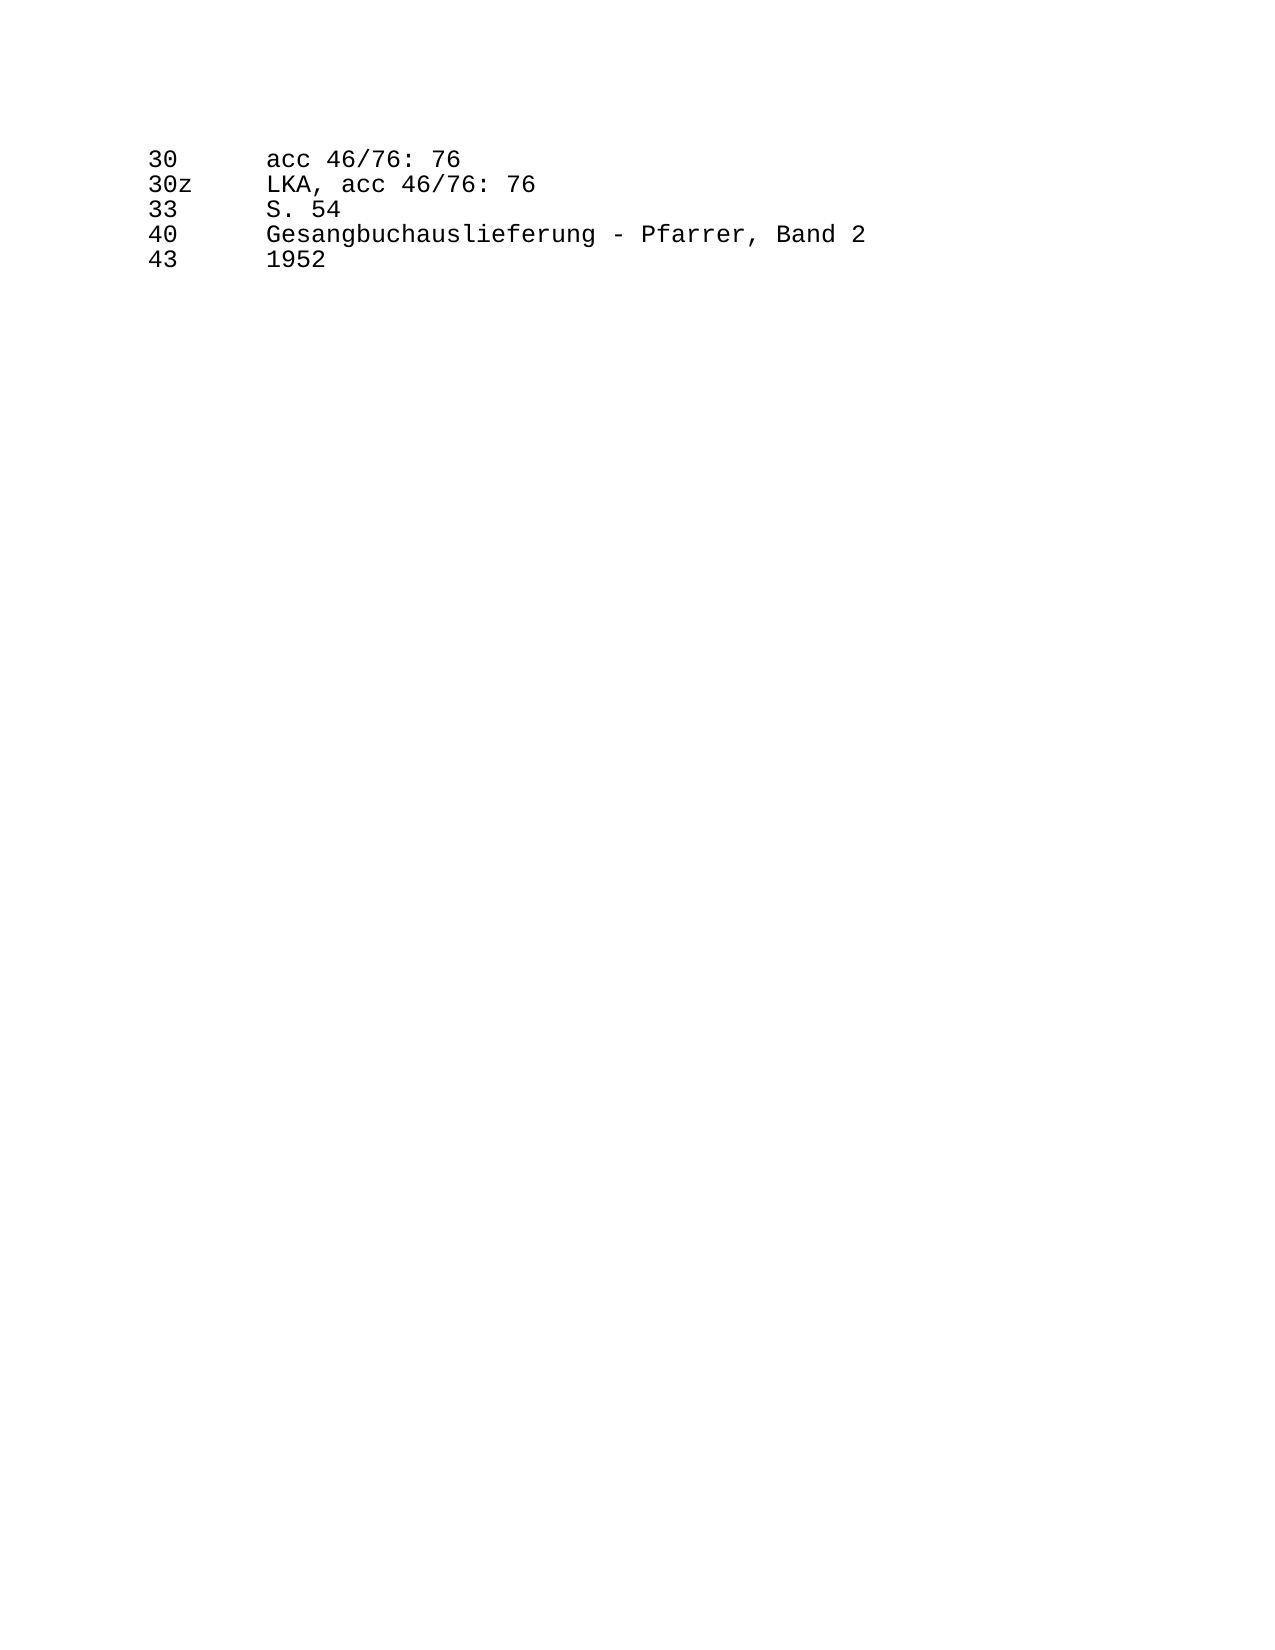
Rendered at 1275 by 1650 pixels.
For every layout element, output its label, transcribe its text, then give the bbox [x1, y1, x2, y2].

text 30 acc 46/76: 76 [148, 148, 1127, 173]
text 40 s[Gesangbuchauslieferung]s - Pfarrer, Band 2 [148, 223, 1127, 248]
text 43 1952 [148, 248, 1127, 273]
text 33 S. 54 [148, 198, 1127, 223]
text 30z LKA, acc 46/76: 76 [148, 173, 1127, 198]
